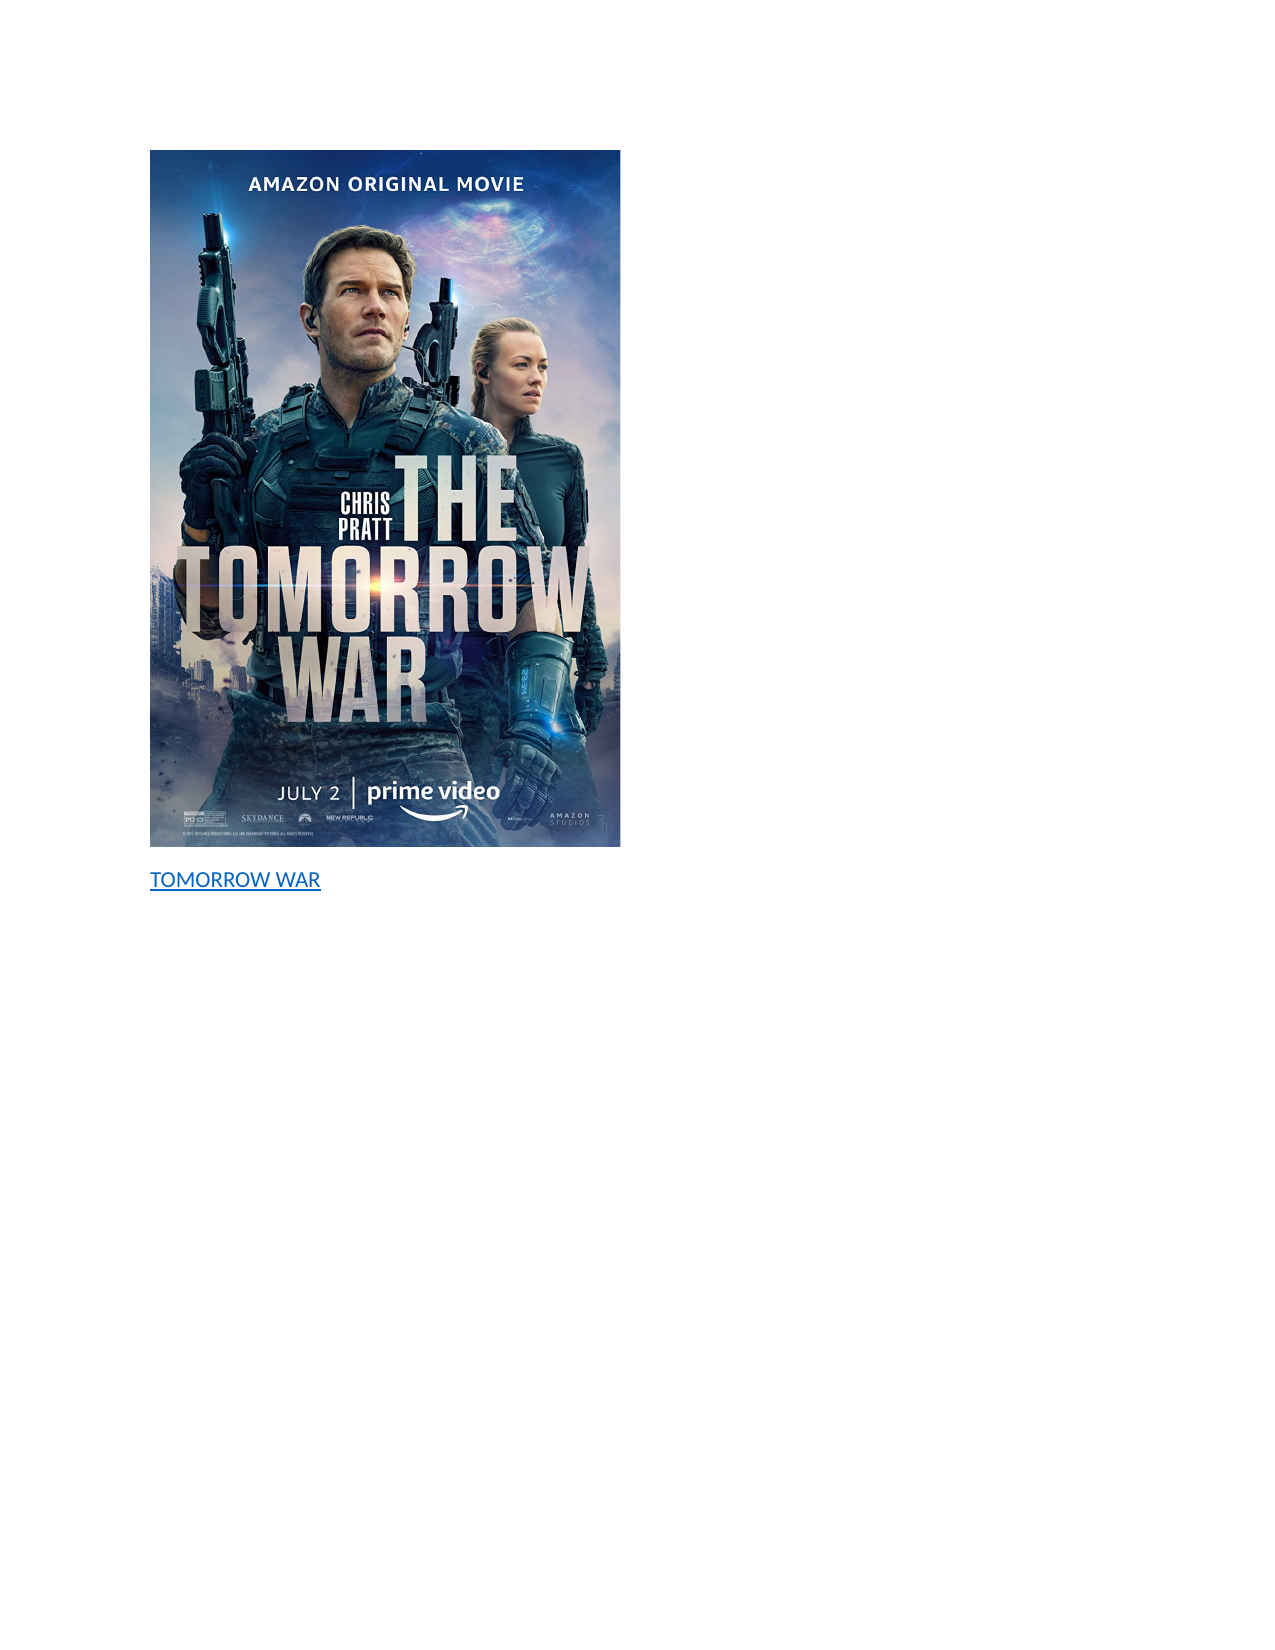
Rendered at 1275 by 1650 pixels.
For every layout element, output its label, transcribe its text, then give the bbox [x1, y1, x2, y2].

text TOMORROW WAR [150, 865, 1125, 893]
picture [150, 150, 621, 847]
